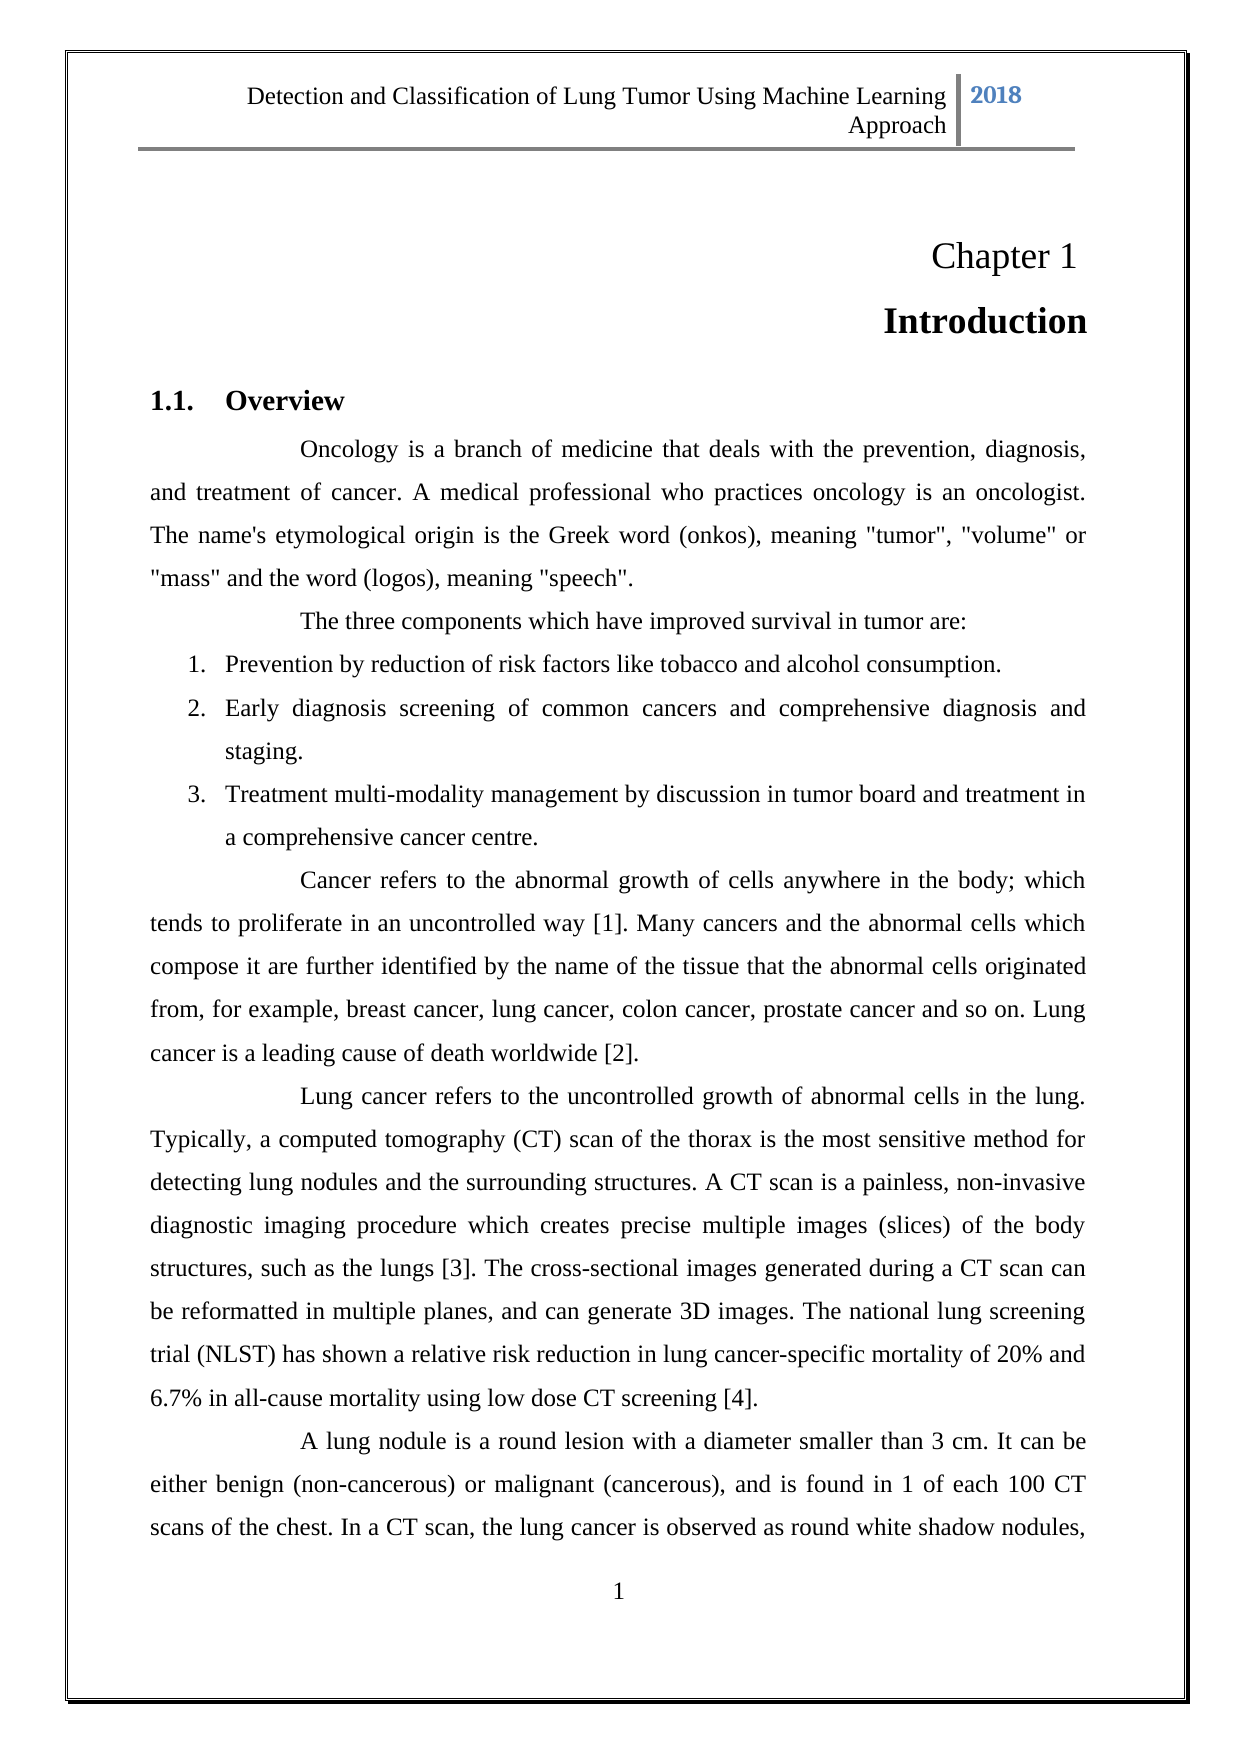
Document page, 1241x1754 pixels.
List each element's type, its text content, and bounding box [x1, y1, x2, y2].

text Cancer refers to the abnormal growth of cells anywhere in the body; which tends to proliferate in an uncontrolled way [1]. Many cancers and the abnormal cells which compose it are further identified by the name of the tissue that the abnormal cells originated from, for example, breast cancer, lung cancer, colon cancer, prostate cancer and so on. Lung cancer is a leading cause of death worldwide [2]. [150, 865, 1087, 1066]
subtitle Introduction [150, 233, 1087, 341]
text Lung cancer refers to the uncontrolled growth of abnormal cells in the lung. Typically, a computed tomography (CT) scan of the thorax is the most sensitive method for detecting lung nodules and the surrounding structures. A CT scan is a painless, non-invasive diagnostic imaging procedure which creates precise multiple images (slices) of the body structures, such as the lungs [3]. The cross-sectional images generated during a CT scan can be reformatted in multiple planes, and can generate 3D images. The national lung screening trial (NLST) has shown a relative risk reduction in lung cancer-specific mortality of 20% and 6.7% in all-cause mortality using low dose CT screening [4]. [150, 1081, 1087, 1411]
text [150, 1426, 1087, 1541]
list Prevention by reduction of risk factors like tobacco and alcohol consumption. [187, 649, 1087, 678]
subtitle Overview [150, 383, 1087, 417]
list Early diagnosis screening of common cancers and comprehensive diagnosis and staging. [187, 693, 1087, 764]
text The three components which have improved survival in tumor are: [150, 606, 1087, 635]
text Oncology is a branch of medicine that deals with the prevention, diagnosis, and treatment of cancer. A medical professional who practices oncology is an oncologist. The name's etymological origin is the Greek word (onkos), meaning "tumor", "volume" or "mass" and the word (logos), meaning "speech". [150, 434, 1087, 592]
list Treatment multi-modality management by discussion in tumor board and treatment in a comprehensive cancer centre. [187, 779, 1087, 851]
